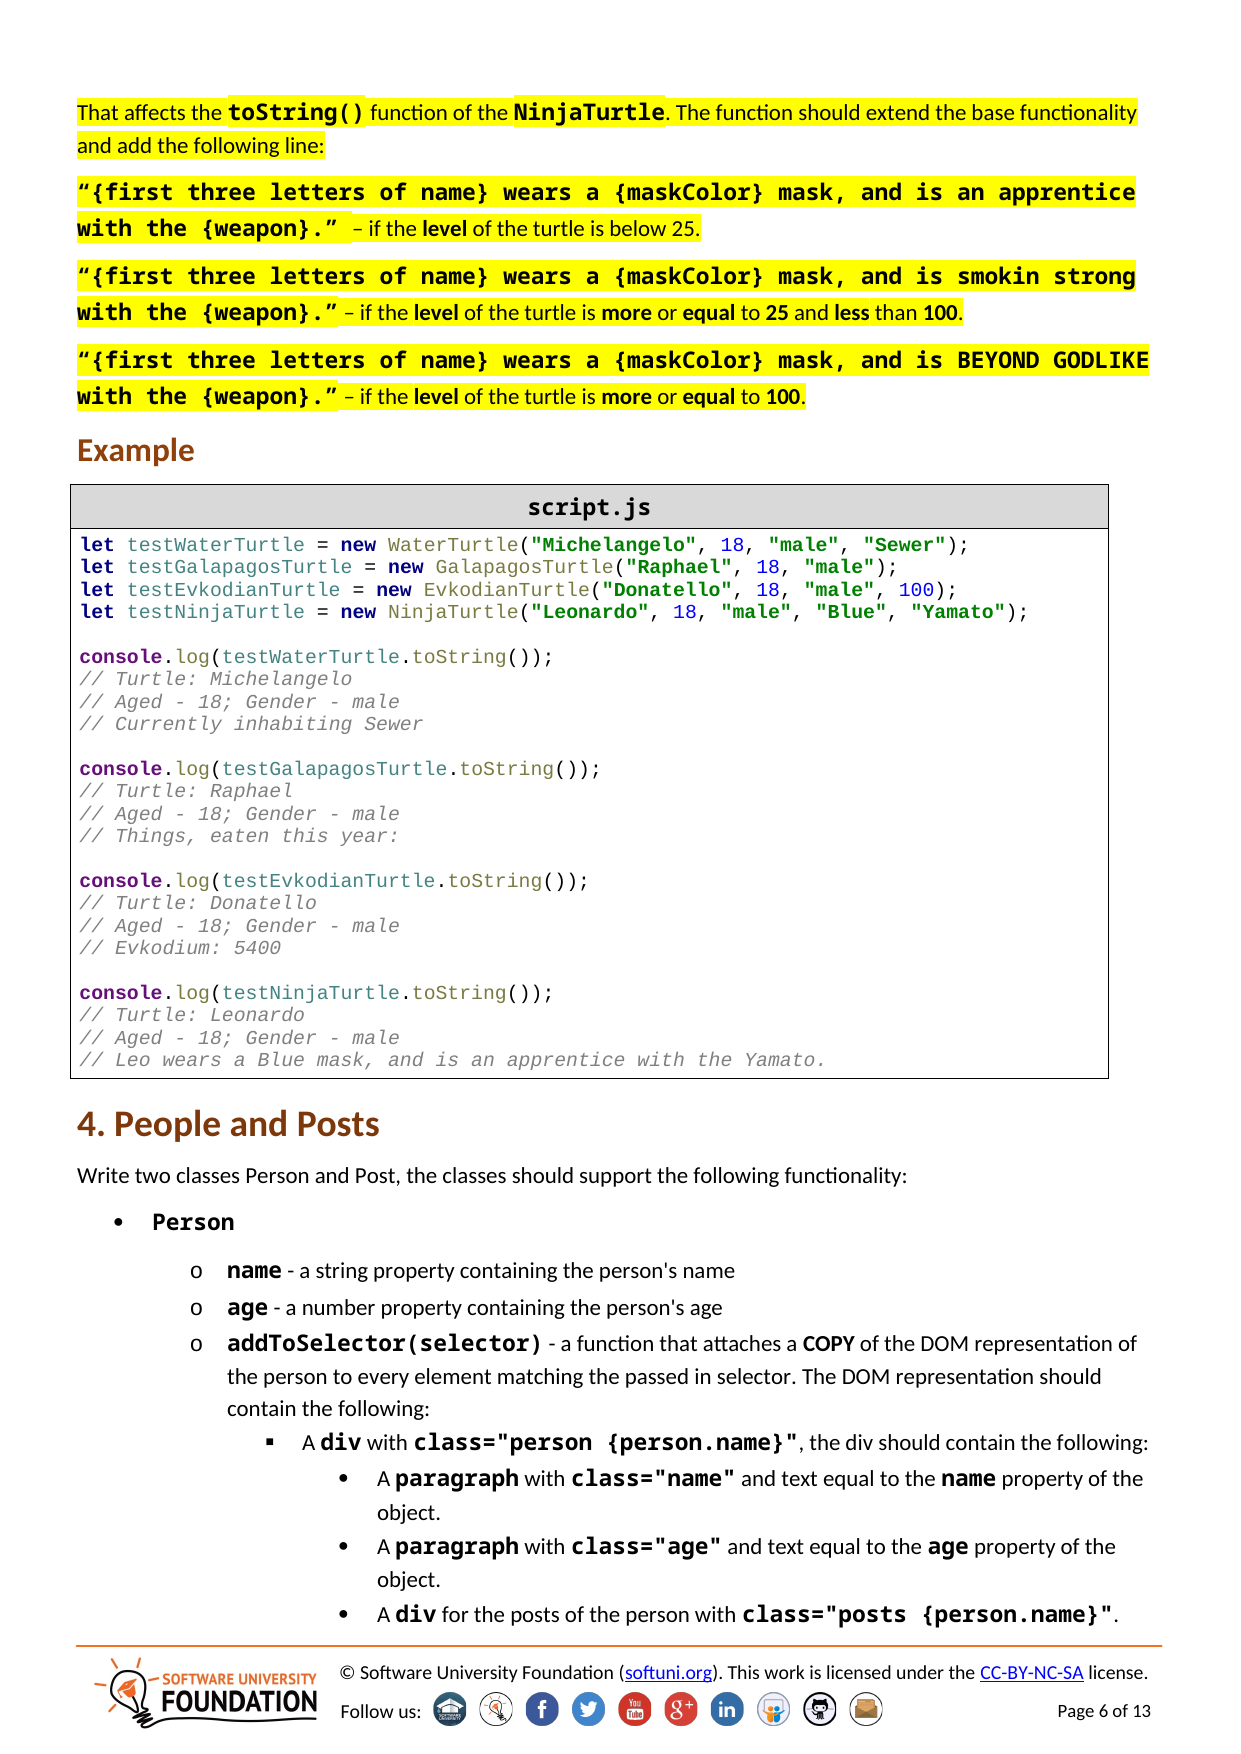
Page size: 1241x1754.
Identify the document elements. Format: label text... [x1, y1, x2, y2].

list A paragraph with class="age" and text equal to the age property of the object. [339, 1530, 1163, 1593]
text That affects the toString() function of the NinjaTurtle. The function should extend the base functionality and add the following line: [77, 95, 1163, 159]
picture [757, 1692, 790, 1726]
picture [525, 1692, 559, 1726]
picture [664, 1692, 698, 1726]
text Write two classes Person and Post, the classes should support the following functionality: [77, 1161, 1163, 1189]
picture [479, 1692, 513, 1726]
table_header script.js [71, 485, 1108, 528]
text “{first three letters of name} wears a {maskColor} mask, and is smokin strong with the {weapon}.” – if the level of the turtle is more or equal to 25 and less than 100. [77, 260, 1163, 327]
list addToSelector(selector) - a function that attaches a COPY of the DOM representation of the person to every element matching the passed in selector. The DOM representation should contain the following: [189, 1326, 1163, 1422]
picture [433, 1692, 467, 1726]
picture [618, 1692, 652, 1726]
subtitle Example [77, 429, 1163, 469]
list A paragraph with class="name" and text equal to the name property of the object. [339, 1462, 1163, 1526]
list Person [114, 1206, 1163, 1237]
list name - a string property containing the person's name [189, 1254, 1163, 1286]
text “{first three letters of name} wears a {maskColor} mask, and is BEYOND GODLIKE with the {weapon}.” – if the level of the turtle is more or equal to 100. [77, 344, 1163, 411]
picture [849, 1692, 883, 1726]
list A div for the posts of the person with class="posts {person.name}". [339, 1597, 1163, 1629]
list A div with class="person {person.name}", the div should contain the following: [264, 1426, 1163, 1458]
table_cell let testWaterTurtle = new WaterTurtle("Michelangelo", 18, "male", "Sewer"); let testGalapagosTurtle = new GalapagosTurtle("Raphael", 18, "male"); let testEvkodianTurtle = new EvkodianTurtle("Donatello", 18, "male", 100); let testNinjaTurtle = new NinjaTurtle("Leonardo", 18, "male", "Blue", "Yamato"); console.log(testWaterTurtle.toString()); // Turtle: Michelangelo // Aged - 18; Gender - male // Currently inhabiting Sewer console.log(testGalapagosTurtle.toString()); // Turtle: Raphael // Aged - 18; Gender - male // Things, eaten this year: console.log(testEvkodianTurtle.toString()); // Turtle: Donatello // Aged - 18; Gender - male // Evkodium: 5400 console.log(testNinjaTurtle.toString()); // Turtle: Leonardo // Aged - 18; Gender - male // Leo wears a Blue mask, and is an apprentice with the Yamato. [71, 529, 1108, 1078]
picture [803, 1692, 837, 1726]
list age - a number property containing the person's age [189, 1290, 1163, 1322]
subtitle People and Posts [77, 1100, 1163, 1146]
picture [572, 1692, 605, 1726]
picture [710, 1692, 744, 1726]
text “{first three letters of name} wears a {maskColor} mask, and is an apprentice with the {weapon}.” – if the level of the turtle is below 25. [77, 176, 1163, 243]
picture [93, 1656, 317, 1729]
